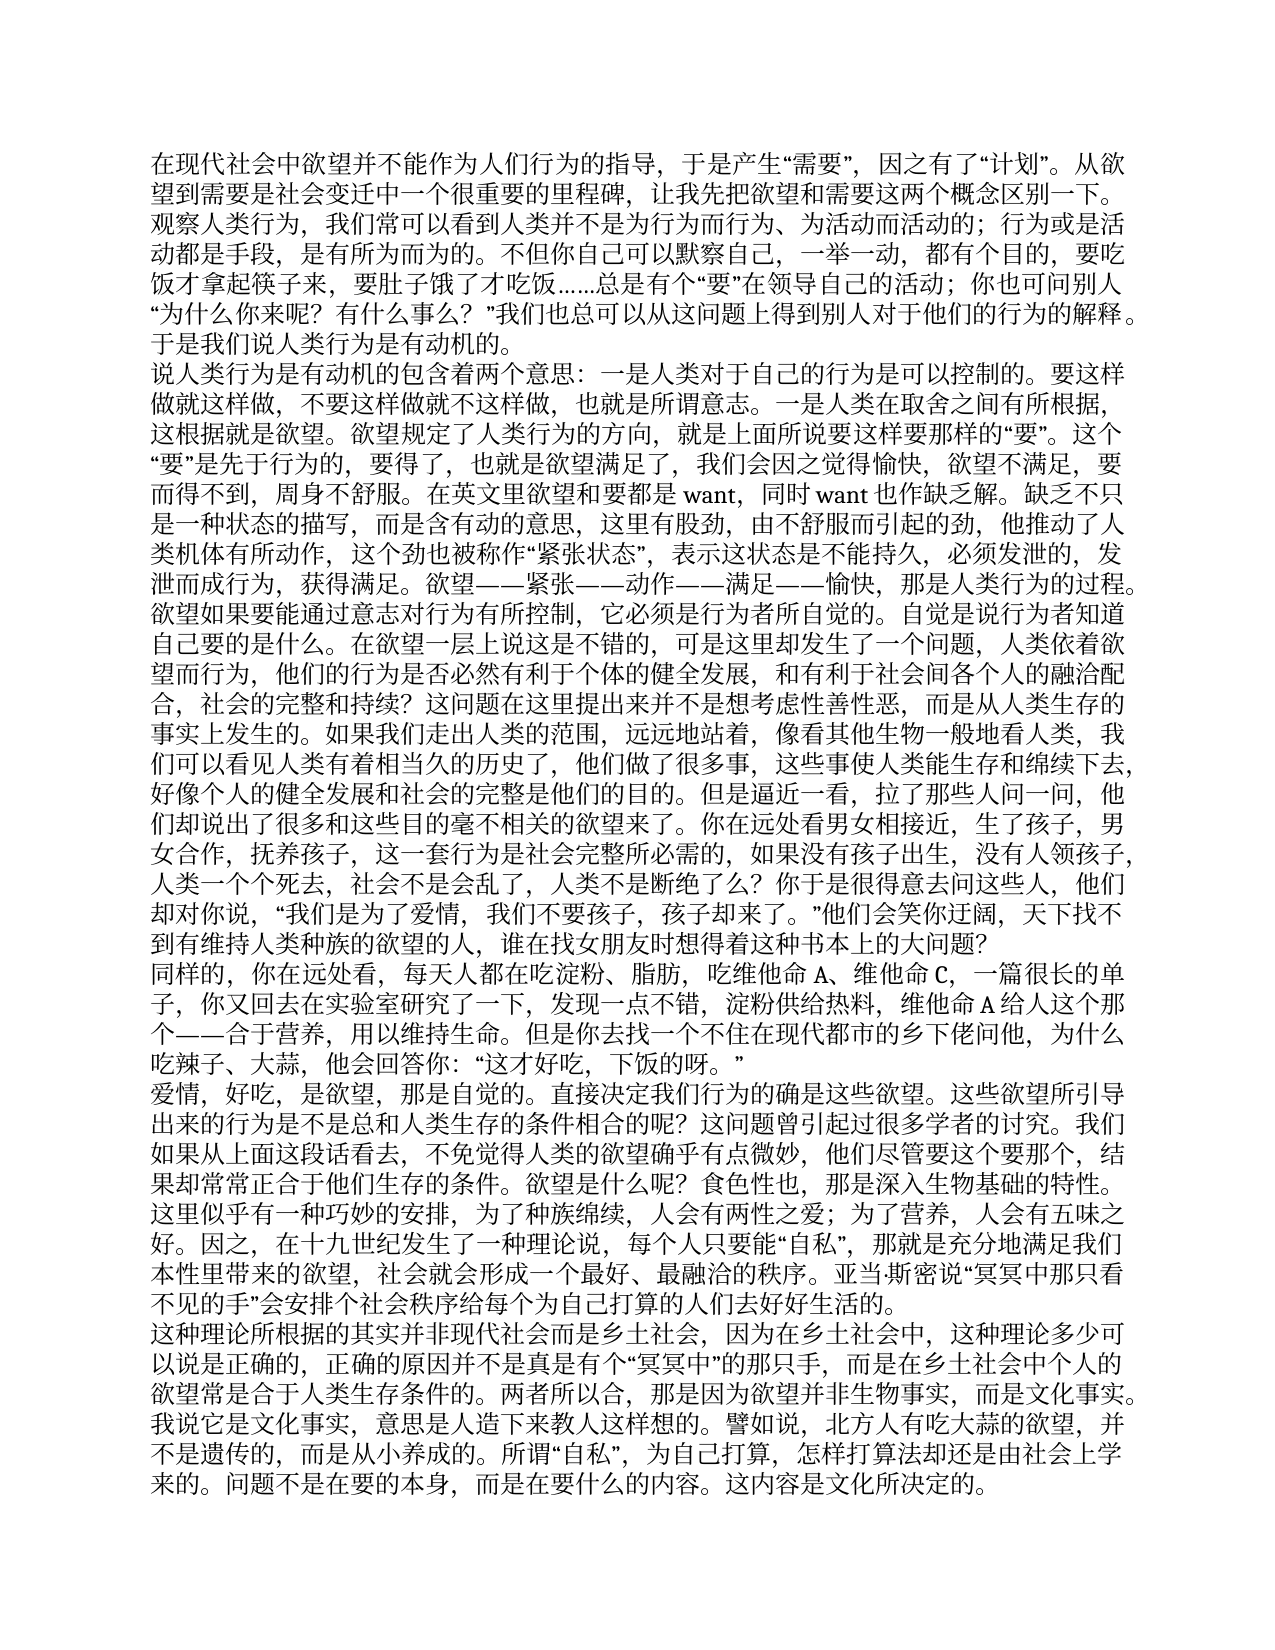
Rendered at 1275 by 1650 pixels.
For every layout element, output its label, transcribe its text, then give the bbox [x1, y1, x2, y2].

text 欲望如果要能通过意志对行为有所控制，它必须是行为者所自觉的。自觉是说行为者知道自己要的是什么。在欲望一层上说这是不错的，可是这里却发生了一个问题，人类依着欲望而行为，他们的行为是否必然有利于个体的健全发展，和有利于社会间各个人的融洽配合，社会的完整和持续？这问题在这里提出来并不是想考虑性善性恶，而是从人类生存的事实上发生的。如果我们走出人类的范围，远远地站着，像看其他生物一般地看人类，我们可以看见人类有着相当久的历史了，他们做了很多事，这些事使人类能生存和绵续下去，好像个人的健全发展和社会的完整是他们的目的。但是逼近一看，拉了那些人问一问，他们却说出了很多和这些目的毫不相关的欲望来了。你在远处看男女相接近，生了孩子，男女合作，抚养孩子，这一套行为是社会完整所必需的，如果没有孩子出生，没有人领孩子，人类一个个死去，社会不是会乱了，人类不是断绝了么？你于是很得意去问这些人，他们却对你说，“我们是为了爱情，我们不要孩子，孩子却来了。”他们会笑你迂阔，天下找不到有维持人类种族的欲望的人，谁在找女朋友时想得着这种书本上的大问题？ [150, 600, 1125, 960]
text 说人类行为是有动机的包含着两个意思：一是人类对于自己的行为是可以控制的。要这样做就这样做，不要这样做就不这样做，也就是所谓意志。一是人类在取舍之间有所根据，这根据就是欲望。欲望规定了人类行为的方向，就是上面所说要这样要那样的“要”。这个“要”是先于行为的，要得了，也就是欲望满足了，我们会因之觉得愉快，欲望不满足，要而得不到，周身不舒服。在英文里欲望和要都是want，同时want也作缺乏解。缺乏不只是一种状态的描写，而是含有动的意思，这里有股劲，由不舒服而引起的劲，他推动了人类机体有所动作，这个劲也被称作“紧张状态”，表示这状态是不能持久，必须发泄的，发泄而成行为，获得满足。欲望——紧张——动作——满足——愉快，那是人类行为的过程。 [150, 360, 1125, 600]
text 爱情，好吃，是欲望，那是自觉的。直接决定我们行为的确是这些欲望。这些欲望所引导出来的行为是不是总和人类生存的条件相合的呢？这问题曾引起过很多学者的讨究。我们如果从上面这段话看去，不免觉得人类的欲望确乎有点微妙，他们尽管要这个要那个，结果却常常正合于他们生存的条件。欲望是什么呢？食色性也，那是深入生物基础的特性。这里似乎有一种巧妙的安排，为了种族绵续，人会有两性之爱；为了营养，人会有五味之好。因之，在十九世纪发生了一种理论说，每个人只要能“自私”，那就是充分地满足我们本性里带来的欲望，社会就会形成一个最好、最融洽的秩序。亚当·斯密说“冥冥中那只看不见的手”会安排个社会秩序给每个为自己打算的人们去好好生活的。 [150, 1080, 1125, 1320]
text 同样的，你在远处看，每天人都在吃淀粉、脂肪，吃维他命A、维他命C，一篇很长的单子，你又回去在实验室研究了一下，发现一点不错，淀粉供给热料，维他命A给人这个那个——合于营养，用以维持生命。但是你去找一个不住在现代都市的乡下佬问他，为什么吃辣子、大蒜，他会回答你：“这才好吃，下饭的呀。” [150, 960, 1125, 1080]
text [150, 150, 1125, 210]
text 观察人类行为，我们常可以看到人类并不是为行为而行为、为活动而活动的；行为或是活动都是手段，是有所为而为的。不但你自己可以默察自己，一举一动，都有个目的，要吃饭才拿起筷子来，要肚子饿了才吃饭……总是有个“要”在领导自己的活动；你也可问别人：“为什么你来呢？有什么事么？”我们也总可以从这问题上得到别人对于他们的行为的解释。于是我们说人类行为是有动机的。 [150, 210, 1125, 360]
text 这种理论所根据的其实并非现代社会而是乡土社会，因为在乡土社会中，这种理论多少可以说是正确的，正确的原因并不是真是有个“冥冥中”的那只手，而是在乡土社会中个人的欲望常是合于人类生存条件的。两者所以合，那是因为欲望并非生物事实，而是文化事实。我说它是文化事实，意思是人造下来教人这样想的。譬如说，北方人有吃大蒜的欲望，并不是遗传的，而是从小养成的。所谓“自私”，为自己打算，怎样打算法却还是由社会上学来的。问题不是在要的本身，而是在要什么的内容。这内容是文化所决定的。 [150, 1320, 1125, 1500]
